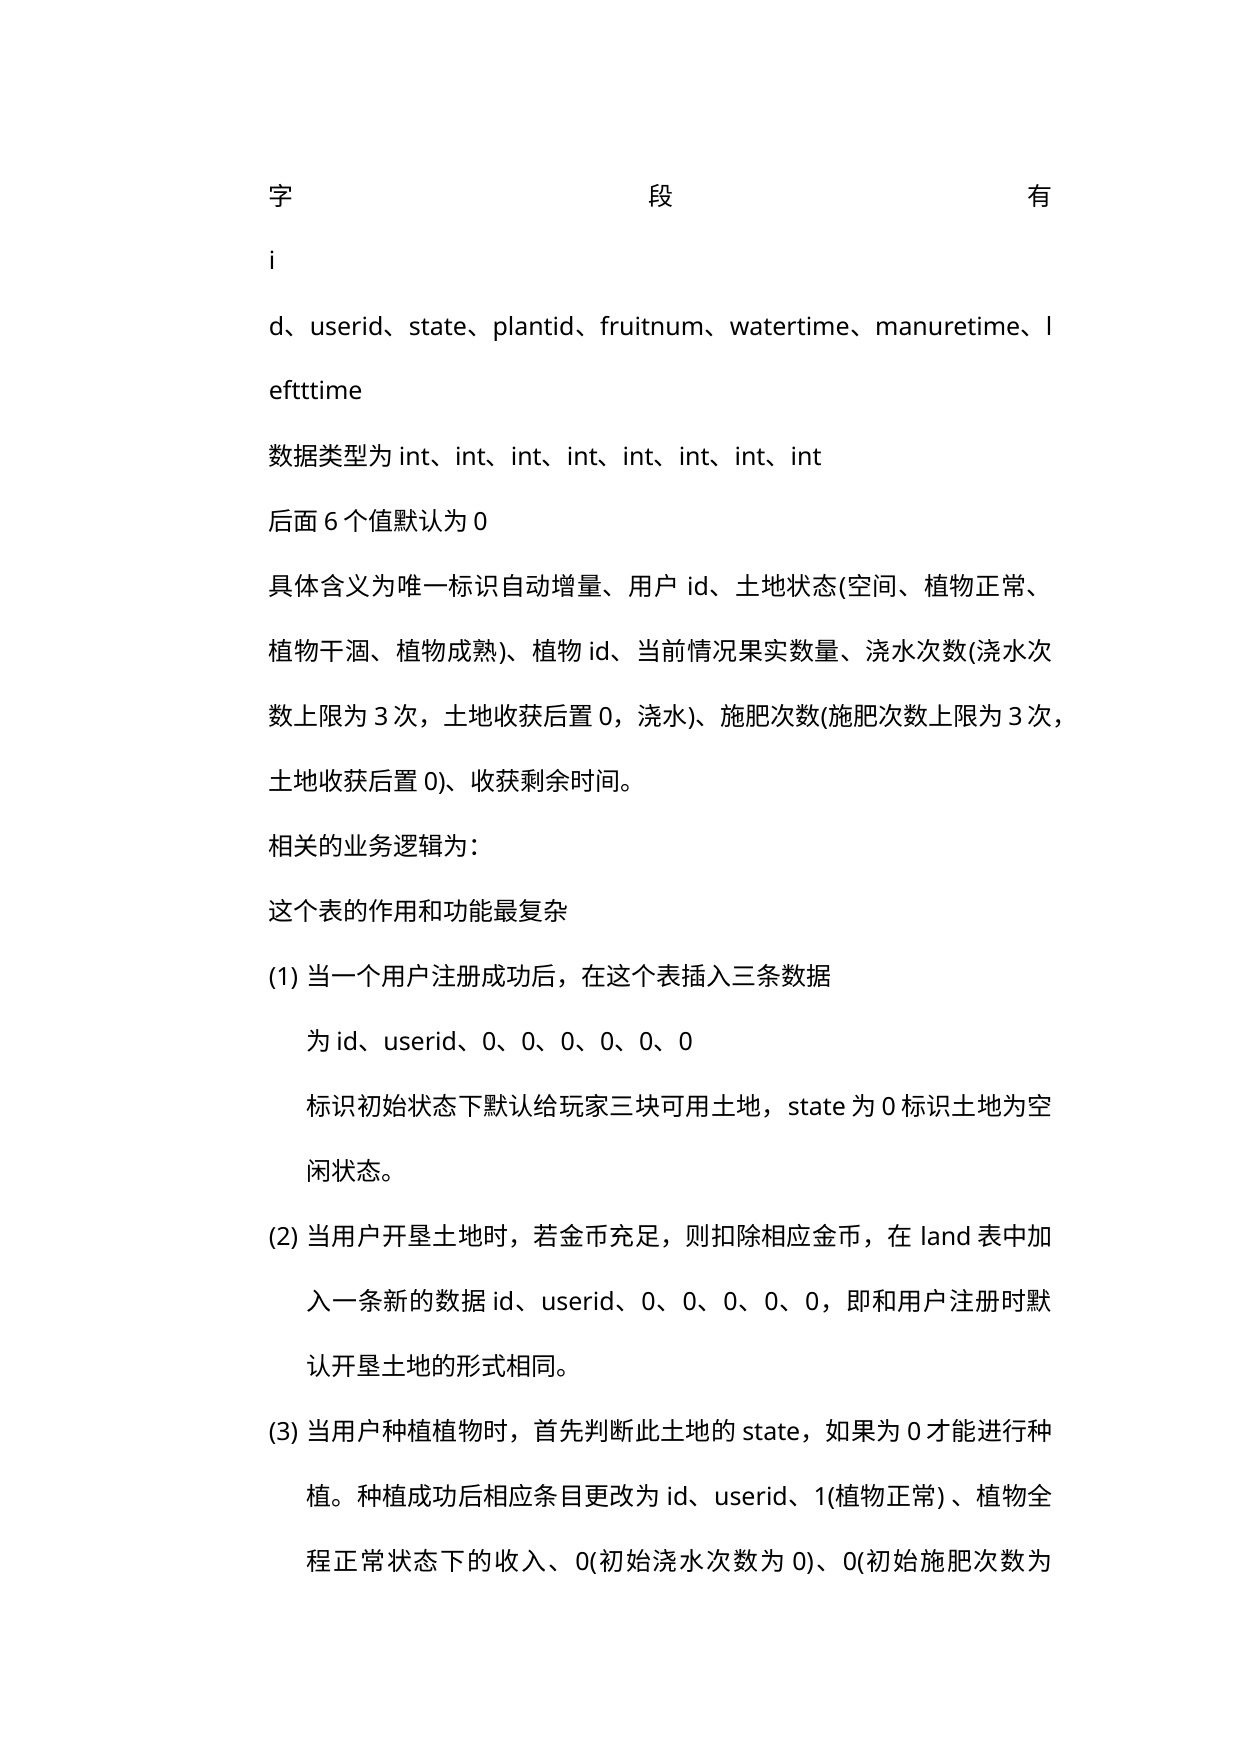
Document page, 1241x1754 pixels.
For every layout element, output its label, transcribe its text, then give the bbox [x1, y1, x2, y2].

list 当用户开垦土地时，若金币充足，则扣除相应金币，在land表中加入一条新的数据id、userid、0、0、0、0、0，即和用户注册时默认开垦土地的形式相同。 [269, 1202, 1053, 1397]
list 为id、userid、0、0、0、0、0、0 [306, 1007, 1053, 1072]
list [269, 1397, 1053, 1592]
list 数据类型为int、int、int、int、int、int、int、int [269, 422, 1053, 487]
list 具体含义为唯一标识自动增量、用户id、土地状态(空间、植物正常、植物干涸、植物成熟)、植物id、当前情况果实数量、浇水次数(浇水次数上限为3次，土地收获后置0，浇水)、施肥次数(施肥次数上限为3次，土地收获后置0)、收获剩余时间。 [269, 552, 1053, 812]
list 相关的业务逻辑为： [269, 812, 1053, 877]
list 这个表的作用和功能最复杂 [269, 877, 1053, 942]
list 标识初始状态下默认给玩家三块可用土地，state为0标识土地为空闲状态。 [306, 1072, 1053, 1202]
list 字段有id、userid、state、plantid、fruitnum、watertime、manuretime、leftttime [269, 162, 1053, 422]
list 当一个用户注册成功后，在这个表插入三条数据 [269, 942, 1053, 1007]
list 后面6个值默认为0 [269, 487, 1053, 552]
